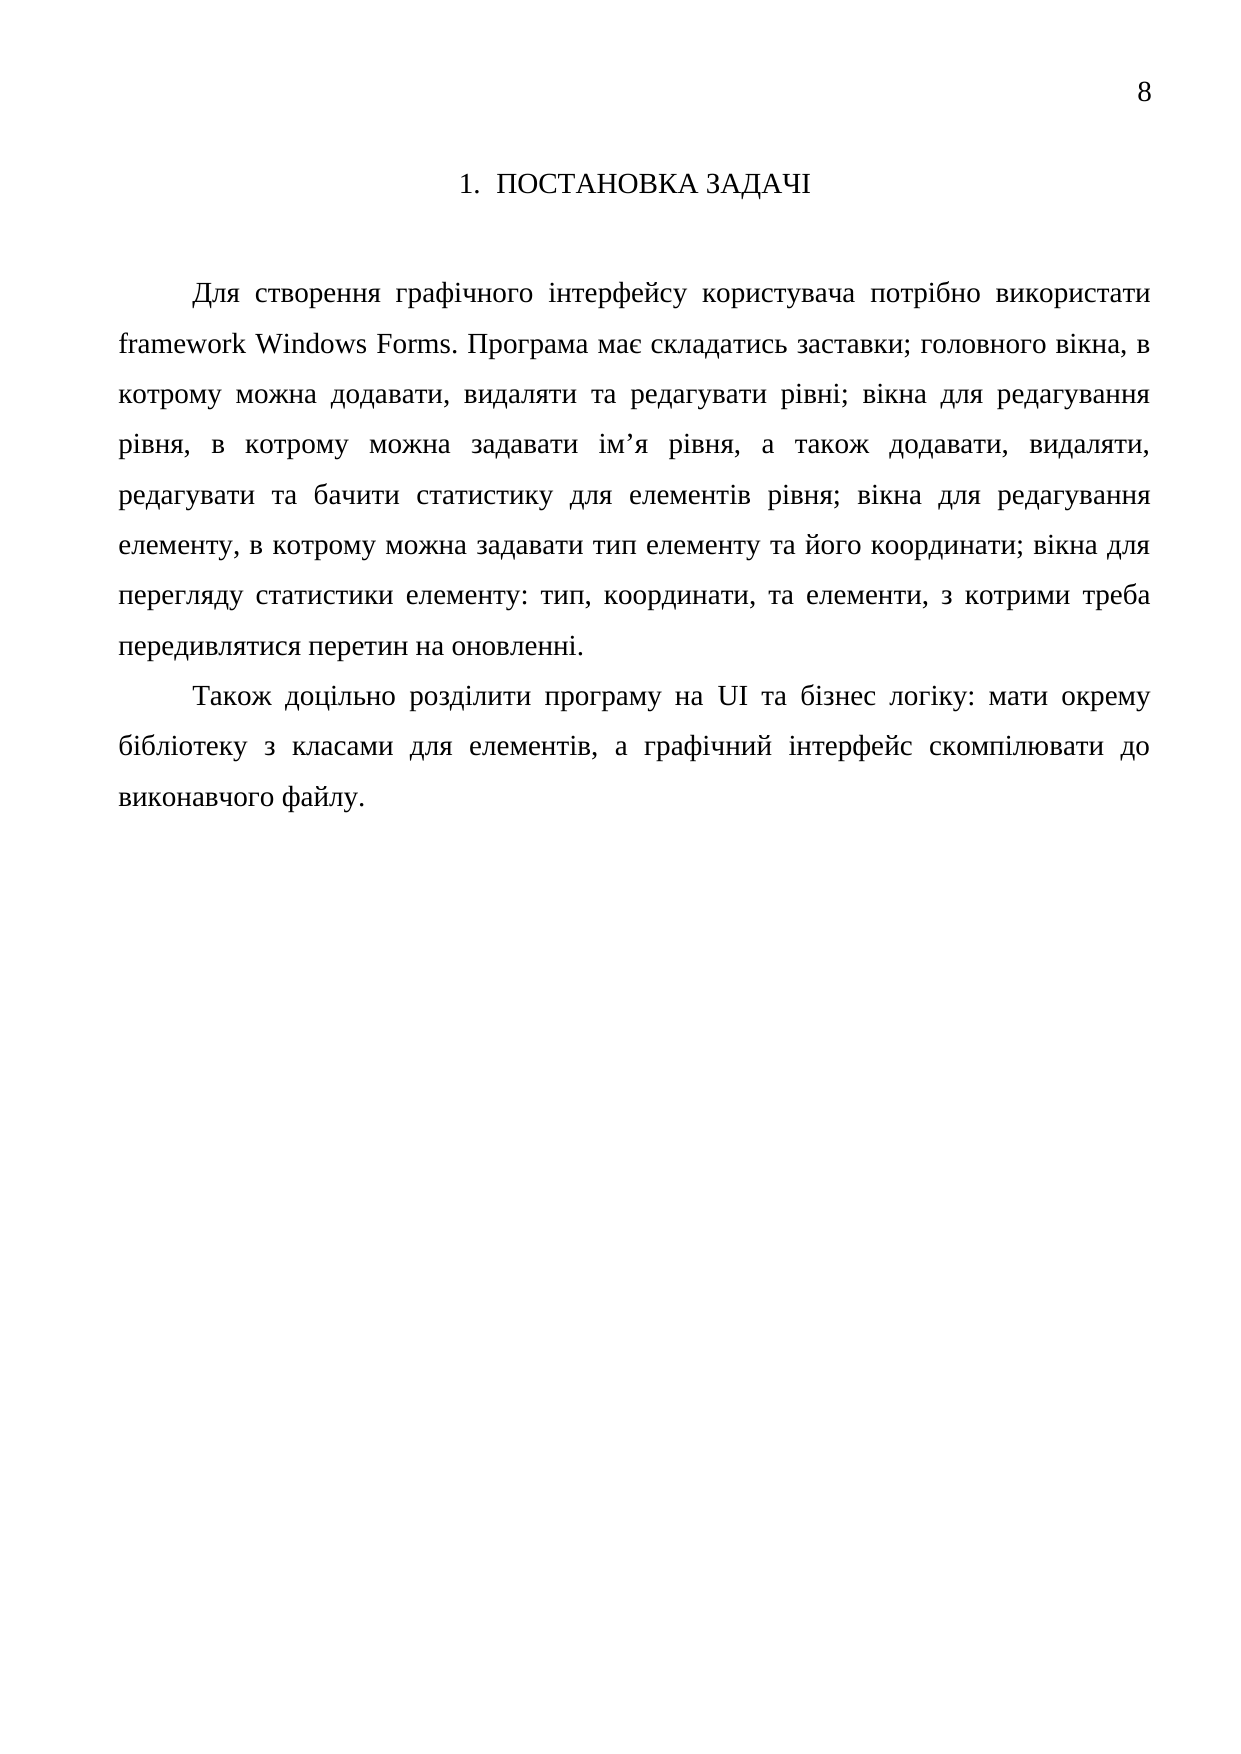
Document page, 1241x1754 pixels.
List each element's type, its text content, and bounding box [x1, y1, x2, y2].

text Також доцільно розділити програму на UI та бізнес логіку: мати окрему бібліотеку з класами для елементів, а графічний інтерфейс скомпілювати до виконавчого файлу. [118, 678, 1152, 812]
text Для створення графічного інтерфейсу користувача потрібно використати framework Windows Forms. Програма має складатись заставки; головного вікна, в котрому можна додавати, видаляти та редагувати рівні; вікна для редагування рівня, в котрому можна задавати ім’я рівня, а також додавати, видаляти, редагувати та бачити статистику для елементів рівня; вікна для редагування елементу, в котрому можна задавати тип елементу та його координати; вікна для перегляду статистики елементу: тип, координати, та елементи, з котрими треба передивлятися перетин на оновленні. [118, 276, 1152, 661]
subtitle ПОСТАНОВКА ЗАДАЧІ [118, 166, 1152, 199]
